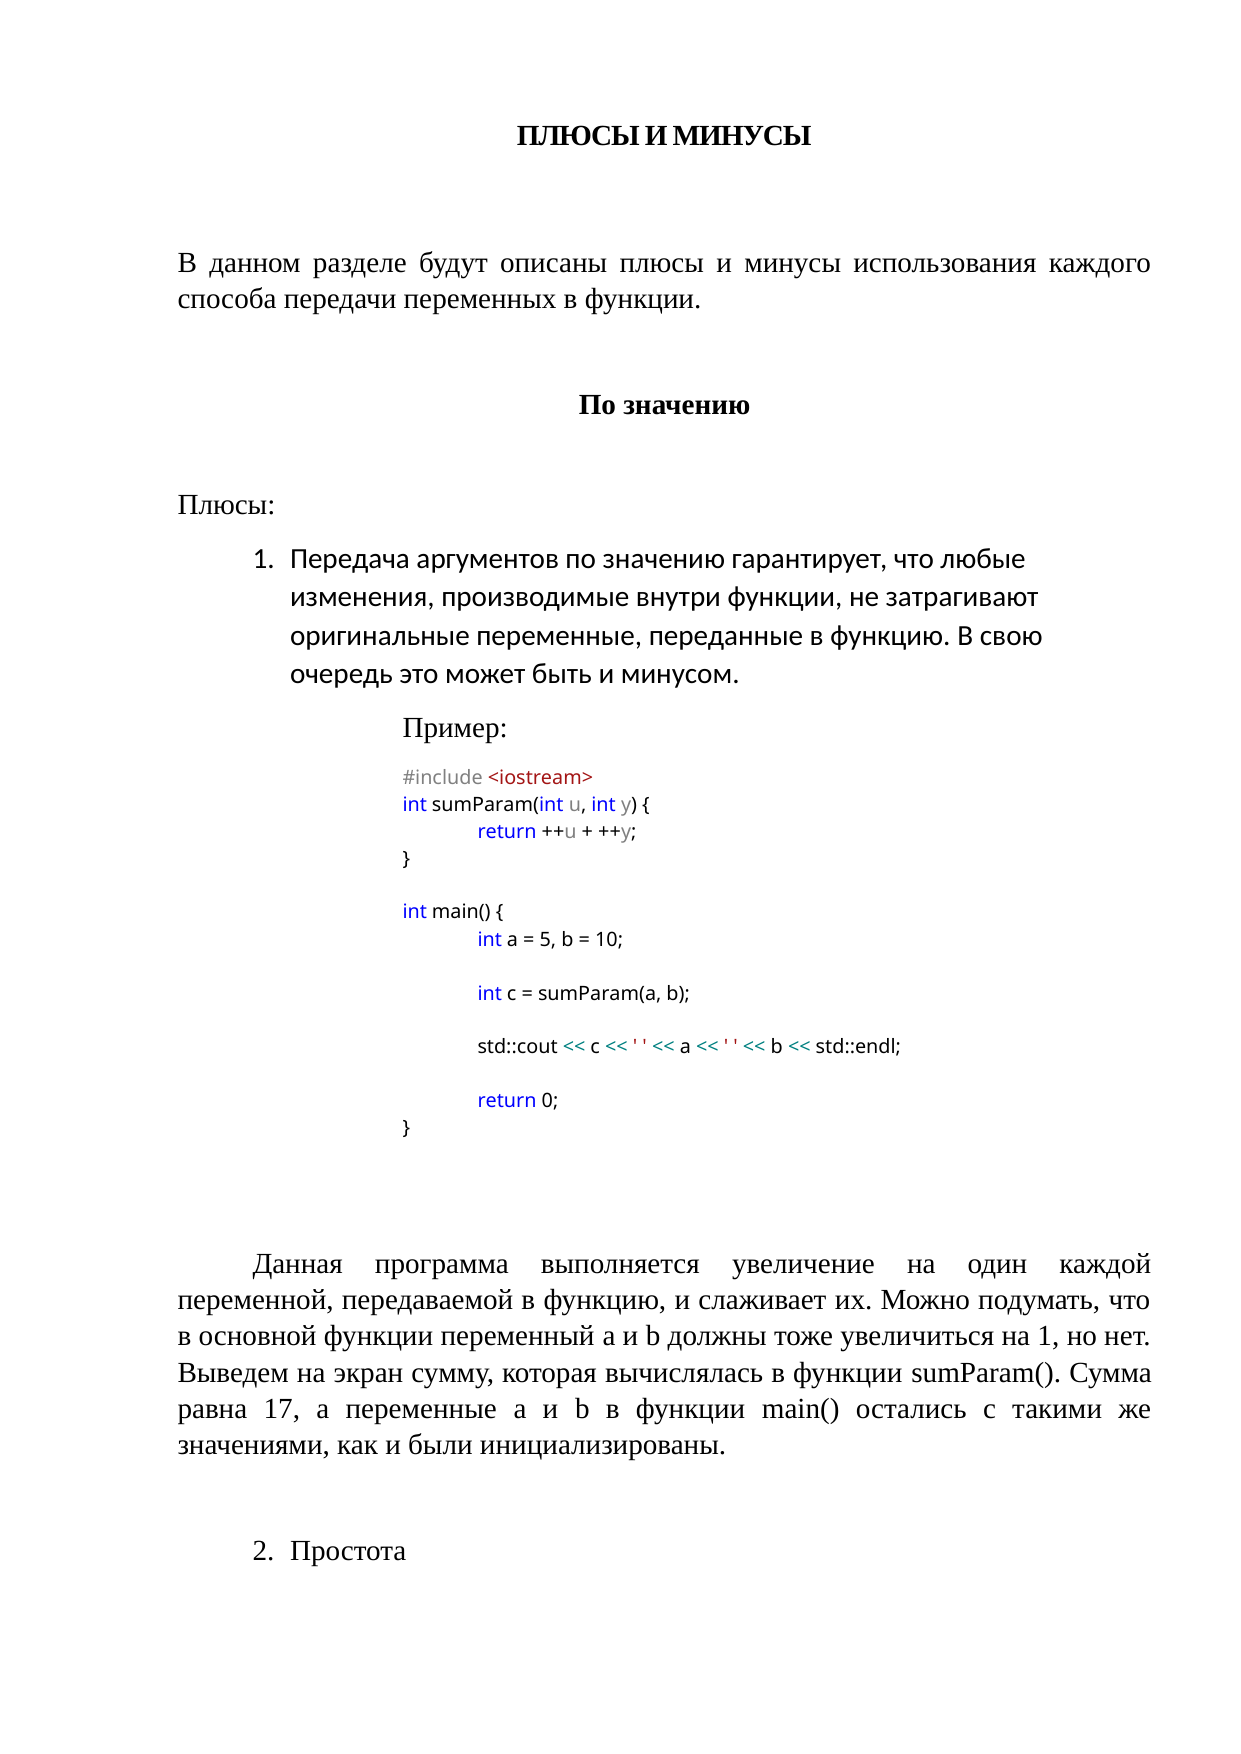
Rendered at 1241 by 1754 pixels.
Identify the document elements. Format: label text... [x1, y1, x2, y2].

text } [402, 1114, 1152, 1141]
text std::cout << c << ' ' << a << ' ' << b << std::endl; [402, 1033, 1152, 1060]
text Плюсы: [177, 487, 1152, 520]
list Простота [252, 1533, 1152, 1566]
text #include <iostream> [402, 763, 1152, 790]
text return ++u + ++y; [402, 817, 1152, 844]
text } [402, 844, 1152, 871]
text int sumParam(int u, int y) { [402, 790, 1152, 817]
text int main() { [402, 898, 1152, 925]
text Данная программа выполняется увеличение на один каждой переменной, передаваемой в функцию, и слаживает их. Можно подумать, что в основной функции переменный a и b должны тоже увеличиться на 1, но нет. Выведем на экран сумму, которая вычислялась в функции sumParam(). Сумма равна 17, а переменные a и b в функции main() остались с такими же значениями, как и были инициализированы. [177, 1246, 1152, 1461]
list Передача аргументов по значению гарантирует, что любые изменения, производимые внутри функции, не затрагивают оригинальные переменные, переданные в функцию. В свою очередь это может быть и минусом. [252, 540, 1152, 691]
text int c = sumParam(a, b); [402, 979, 1152, 1006]
text Пример: [402, 710, 1152, 744]
text По значению [177, 387, 1152, 421]
text int a = 5, b = 10; [402, 925, 1152, 952]
text В данном разделе будут описаны плюсы и минусы использования каждого способа передачи переменных в функции. [177, 245, 1152, 315]
text return 0; [402, 1087, 1152, 1114]
title ПЛЮСЫ И МИНУСЫ [177, 118, 1152, 152]
